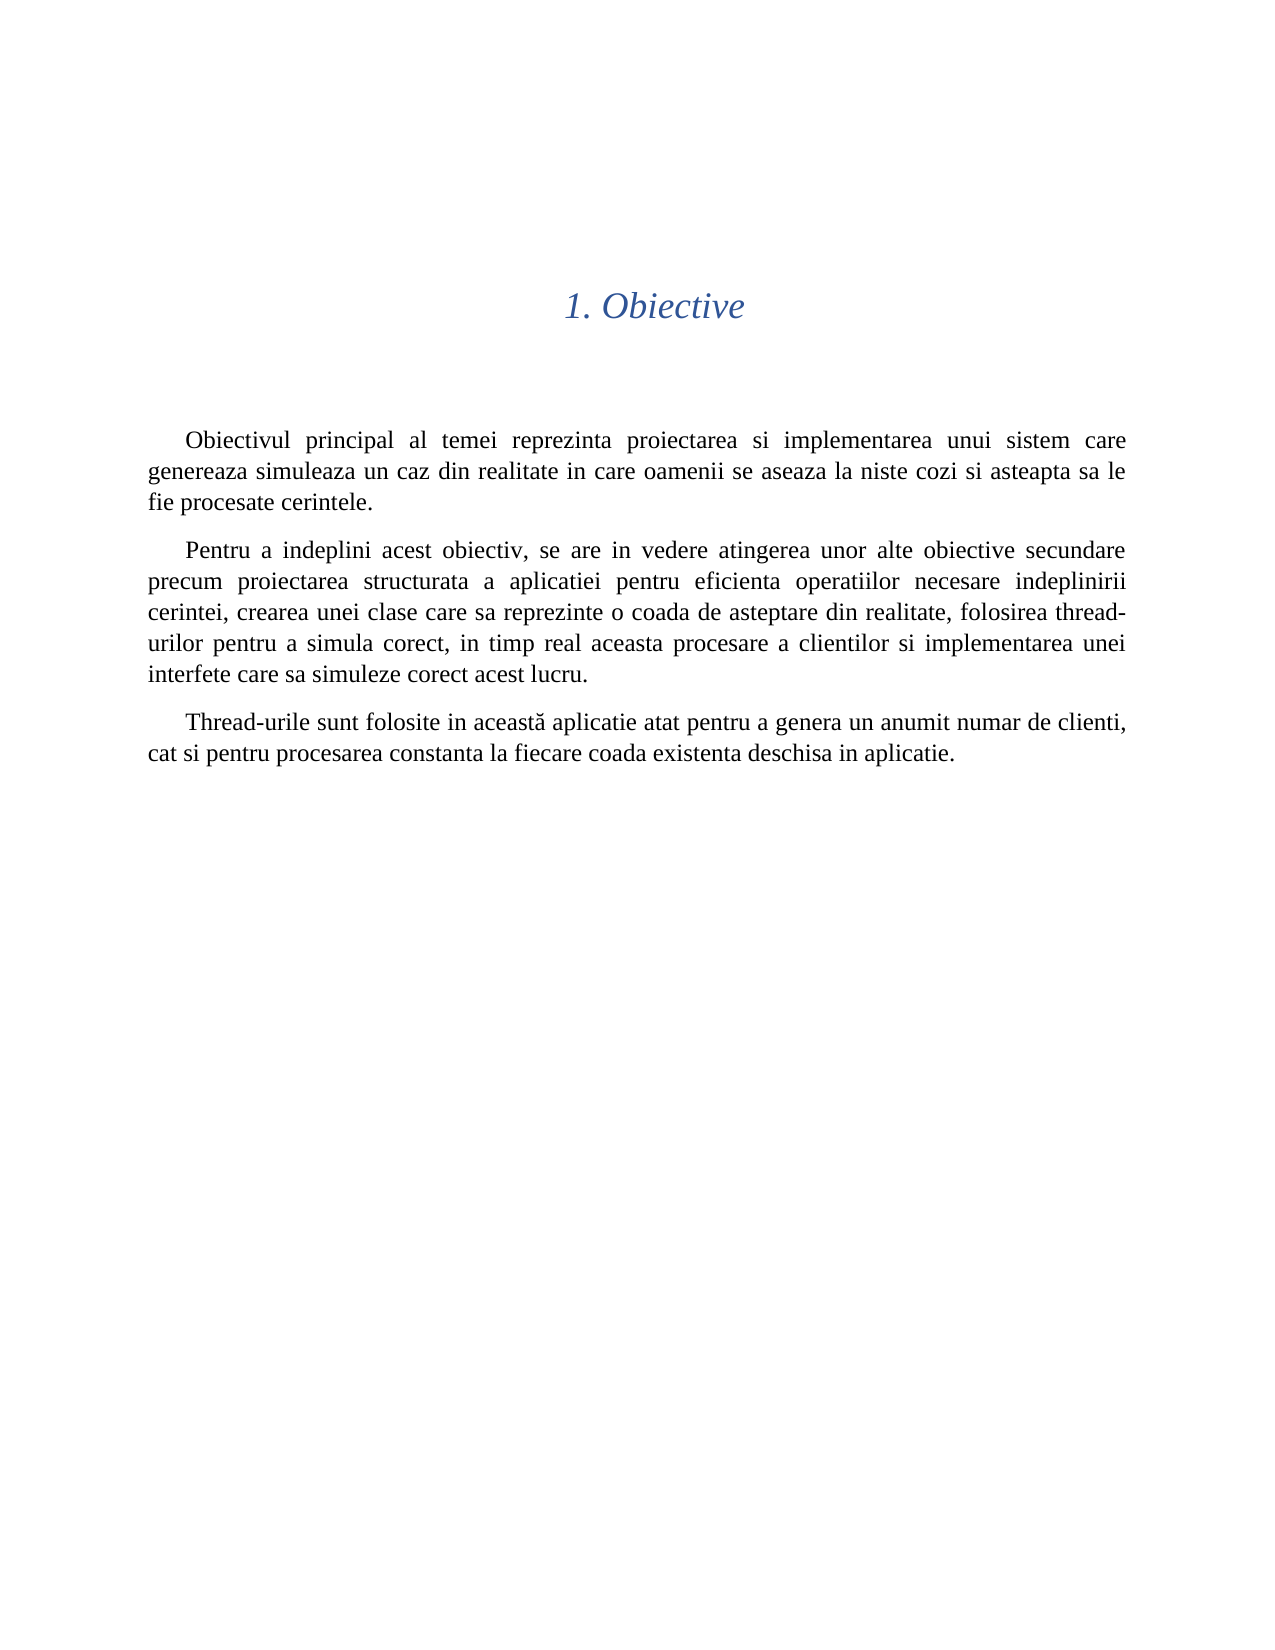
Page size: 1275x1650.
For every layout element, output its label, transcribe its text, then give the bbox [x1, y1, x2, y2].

text Obiectivul principal al temei reprezinta proiectarea si implementarea unui sistem care genereaza simuleaza un caz din realitate in care oamenii se aseaza la niste cozi si asteapta sa le fie procesate cerintele. [148, 425, 1127, 516]
text Thread-urile sunt folosite in această aplicatie atat pentru a genera un anumit numar de clienti, cat si pentru procesarea constanta la fiecare coada existenta deschisa in aplicatie. [148, 707, 1127, 766]
subtitle Obiective [185, 284, 1127, 327]
text Pentru a indeplini acest obiectiv, se are in vedere atingerea unor alte obiective secundare precum proiectarea structurata a aplicatiei pentru eficienta operatiilor necesare indeplinirii cerintei, crearea unei clase care sa reprezinte o coada de asteptare din realitate, folosirea thread-urilor pentru a simula corect, in timp real aceasta procesare a clientilor si implementarea unei interfete care sa simuleze corect acest lucru. [148, 535, 1127, 688]
